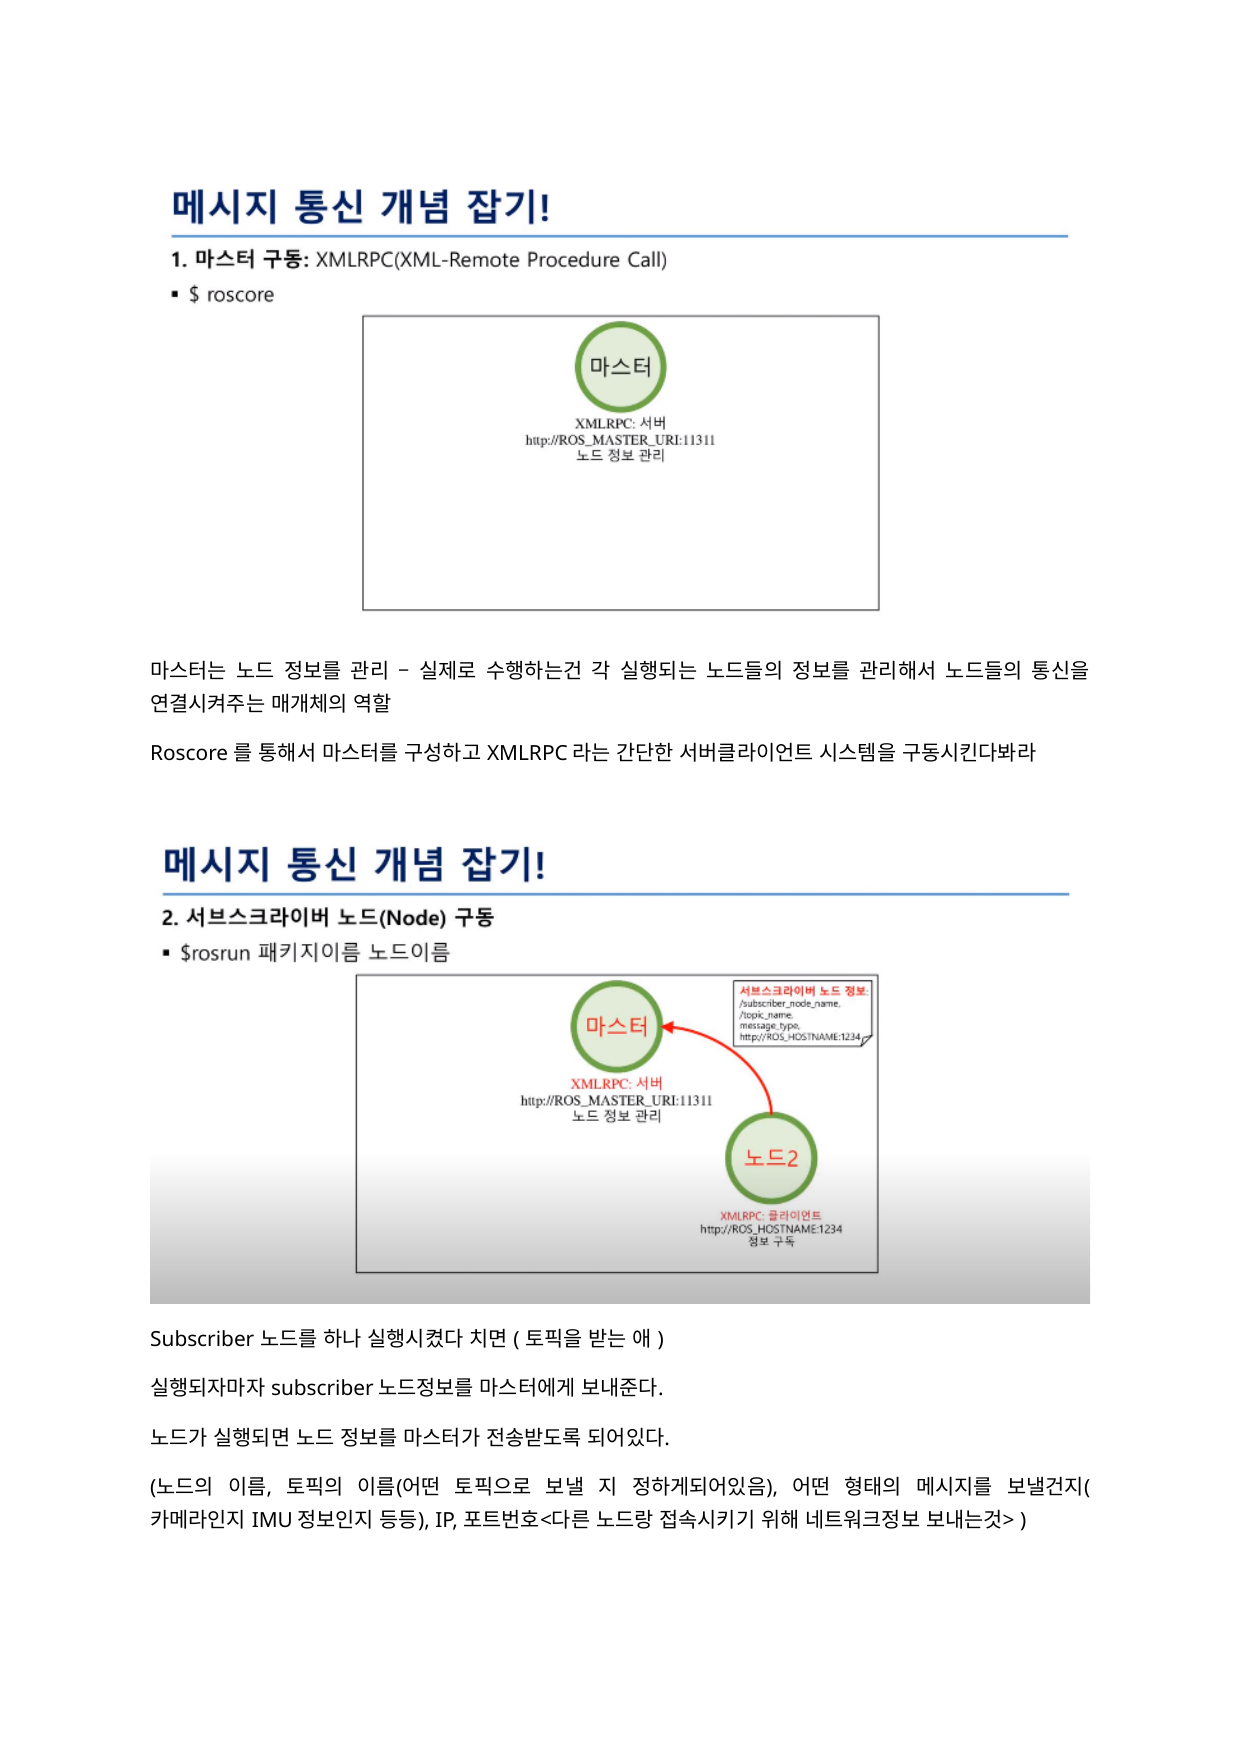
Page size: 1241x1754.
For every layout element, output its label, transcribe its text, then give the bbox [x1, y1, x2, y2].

text (노드의 이름, 토픽의 이름(어떤 토픽으로 보낼 지 정하게되어있음), 어떤 형태의 메시지를 보낼건지(카메라인지 IMU정보인지 등등), IP, 포트번호<다른 노드랑 접속시키기 위해 네트워크정보 보내는것> ) [150, 1470, 1090, 1533]
text Roscore 를 통해서 마스터를 구성하고 XMLRPC라는 간단한 서버클라이언트 시스템을 구동시킨다봐라 [150, 737, 1090, 767]
text Subscriber 노드를 하나 실행시켰다 치면 ( 토픽을 받는 애 ) [150, 1322, 1090, 1353]
picture [150, 833, 1091, 1304]
text 실행되자마자 subscriber노드정보를 마스터에게 보내준다. [150, 1372, 1090, 1402]
text 마스터는 노드 정보를 관리 – 실제로 수행하는건 각 실행되는 노드들의 정보를 관리해서 노드들의 통신을 연결시켜주는 매개체의 역할 [150, 655, 1090, 718]
text 노드가 실행되면 노드 정보를 마스터가 전송받도록 되어있다. [150, 1421, 1090, 1451]
picture [150, 177, 1091, 636]
